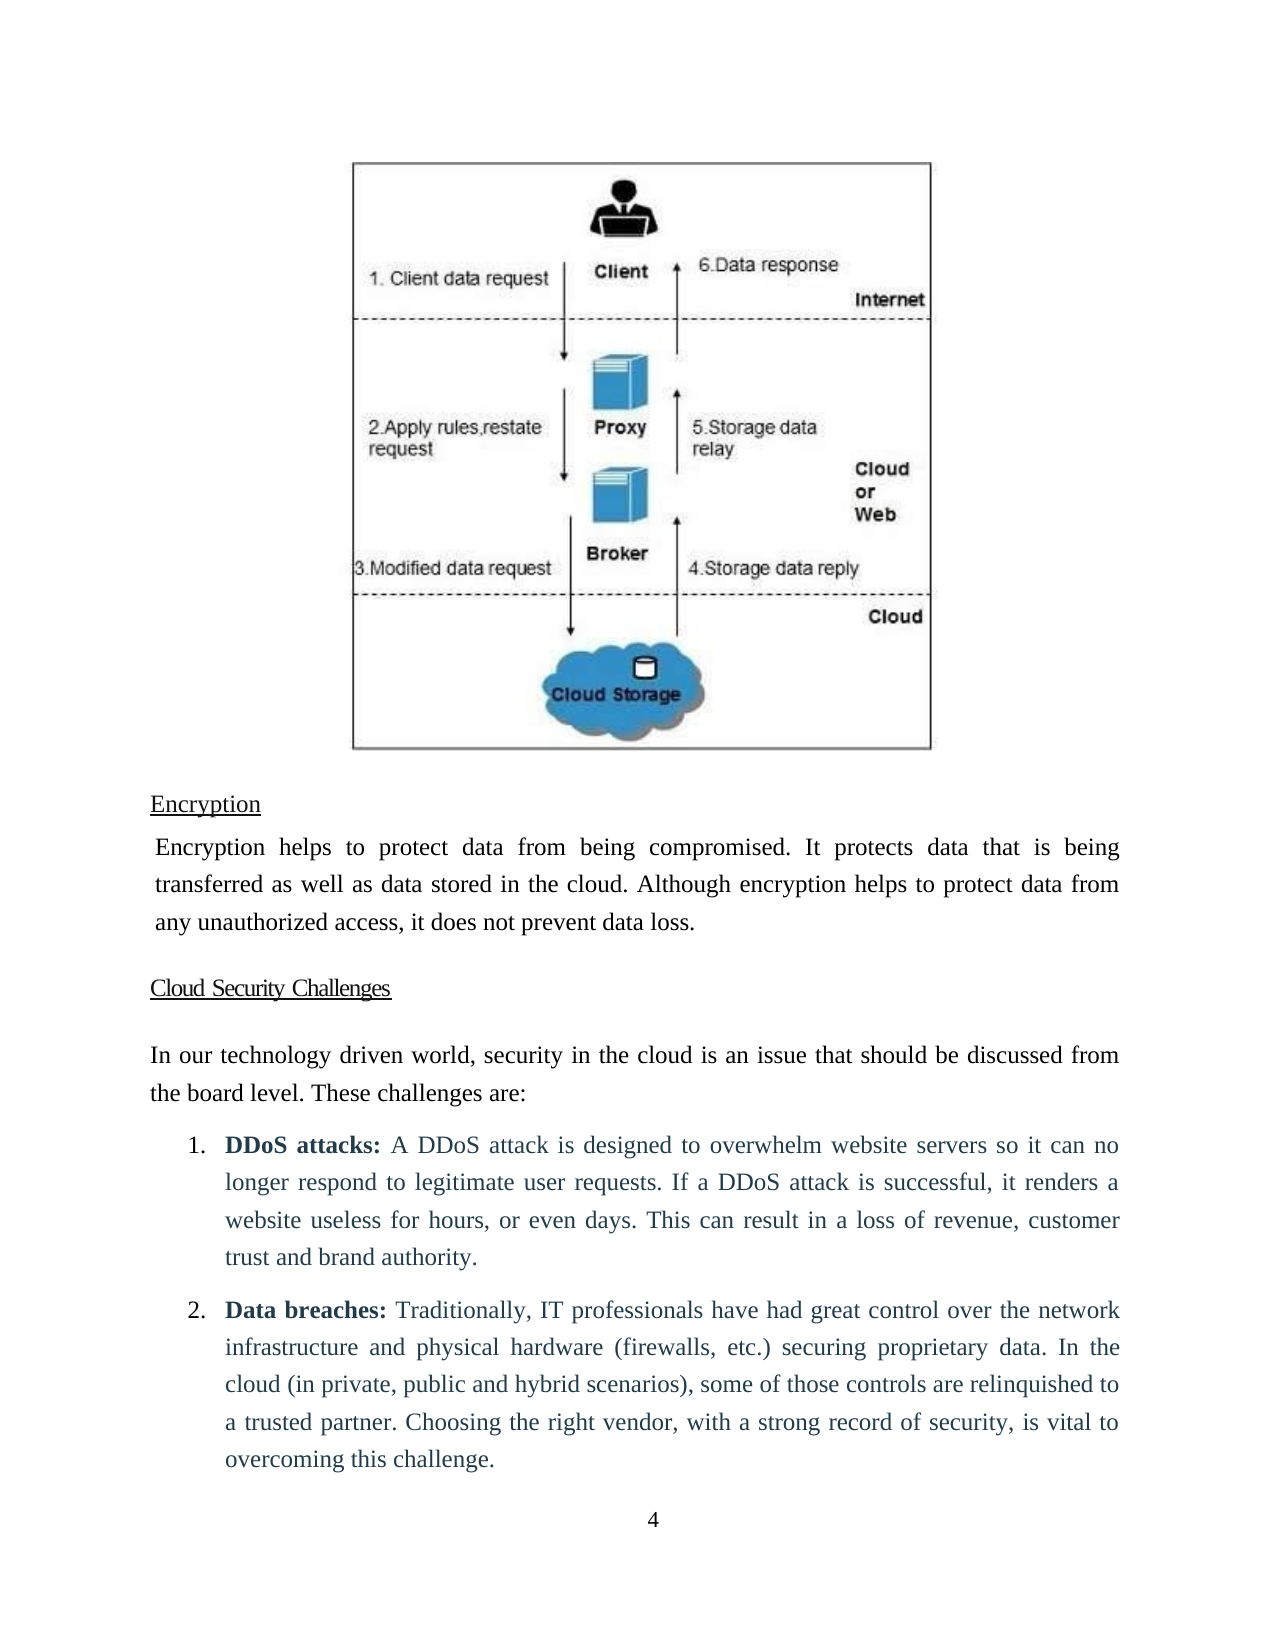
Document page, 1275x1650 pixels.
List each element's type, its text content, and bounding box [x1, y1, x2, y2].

text Encryption [150, 789, 1167, 818]
text Cloud Security Challenges [150, 973, 1167, 1002]
list Data breaches: Traditionally, IT professionals have had great control over the network infrastructure and physical hardware (firewalls, etc.) securing proprietary data. In the cloud (in private, public and hybrid scenarios), some of those controls are relinquished to a trusted partner. Choosing the right vendor, with a strong record of security, is vital to overcoming this challenge. [187, 1295, 1121, 1473]
text Encryption helps to protect data from being compromised. It protects data that is being transferred as well as data stored in the cloud. Although encryption helps to protect data from any unauthorized access, it does not prevent data loss. [155, 832, 1121, 936]
list DDoS attacks: A DDoS attack is designed to overwhelm website servers so it can no longer respond to legitimate user requests. If a DDoS attack is successful, it renders a website useless for hours, or even days. This can result in a loss of revenue, customer trust and brand authority. [187, 1130, 1120, 1271]
picture [337, 162, 938, 752]
text In our technology driven world, security in the cloud is an issue that should be discussed from the board level. These challenges are: [150, 1040, 1120, 1106]
